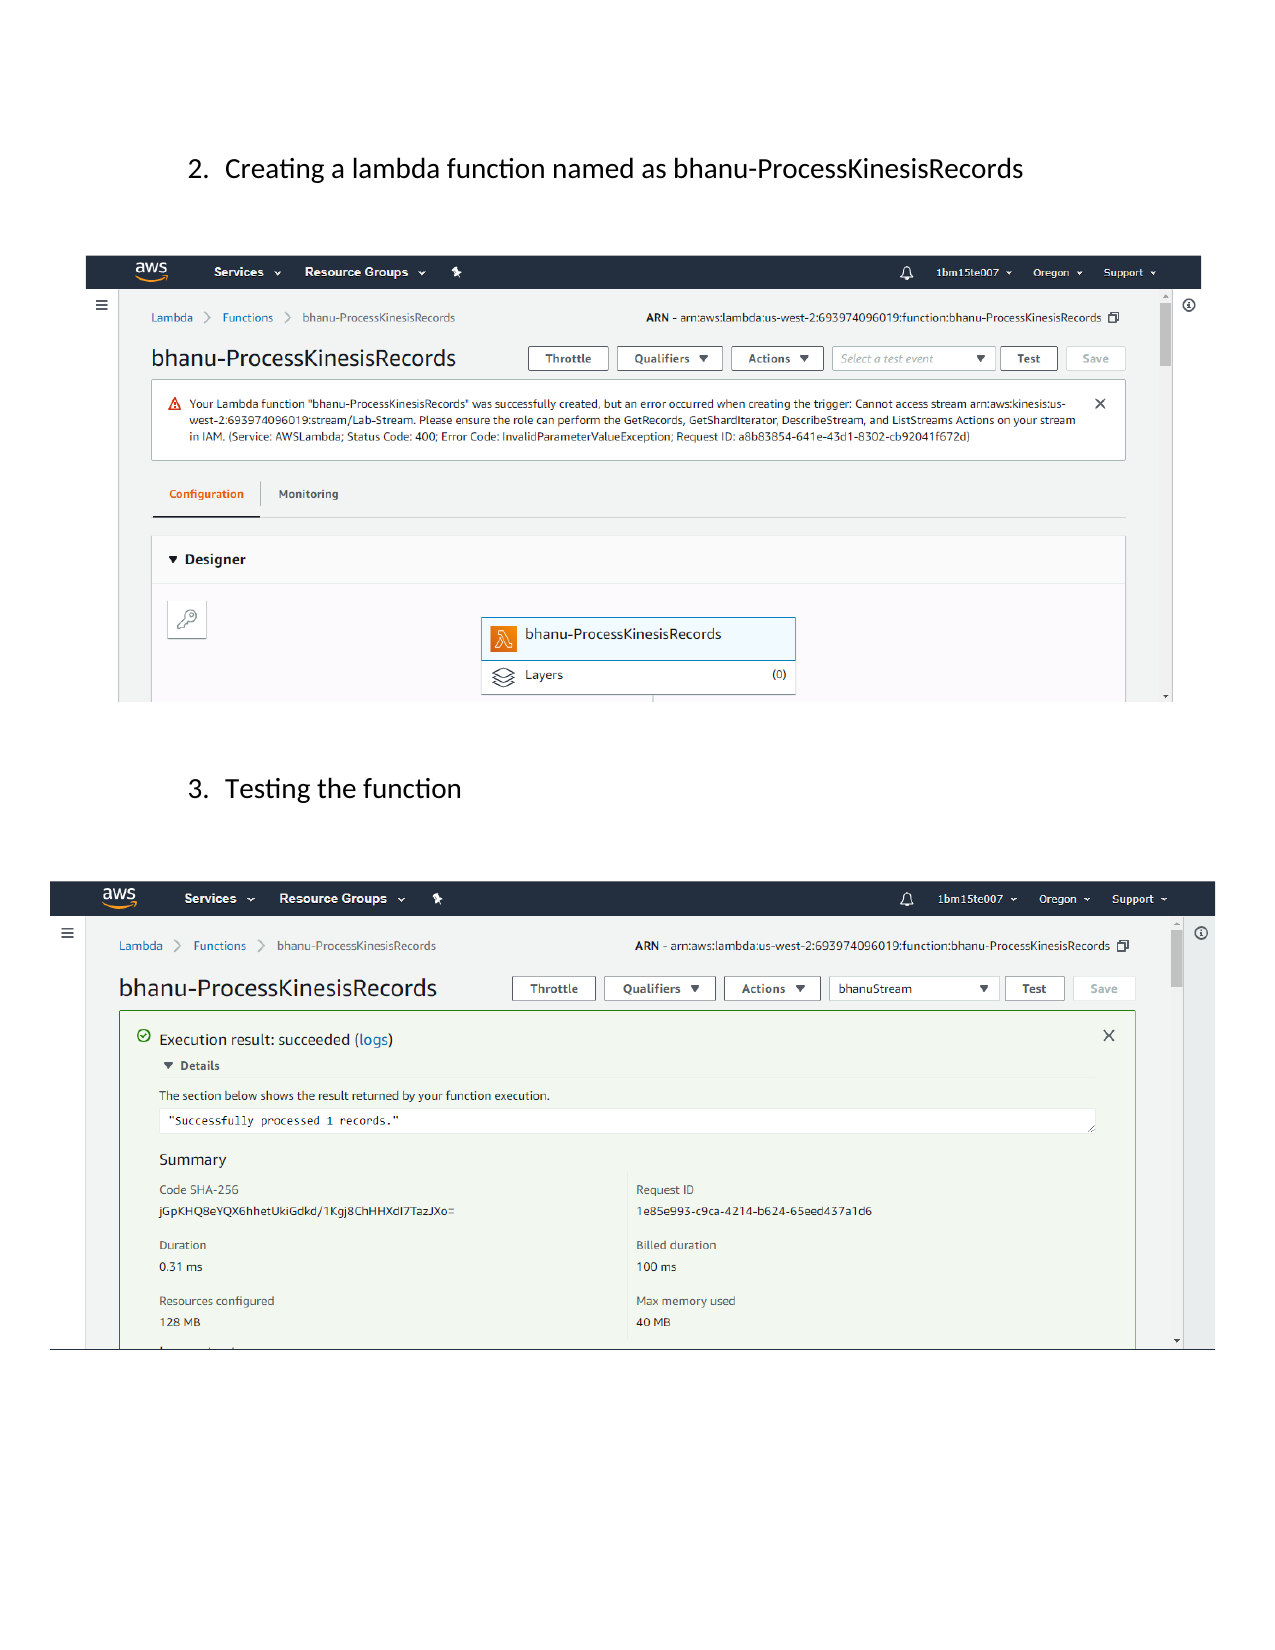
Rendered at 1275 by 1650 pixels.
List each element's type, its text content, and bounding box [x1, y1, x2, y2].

picture [85, 252, 1200, 702]
list Creating a lambda function named as bhanu-ProcessKinesisRecords [187, 150, 1125, 186]
picture [50, 877, 1216, 1350]
list Testing the function [187, 770, 1125, 805]
